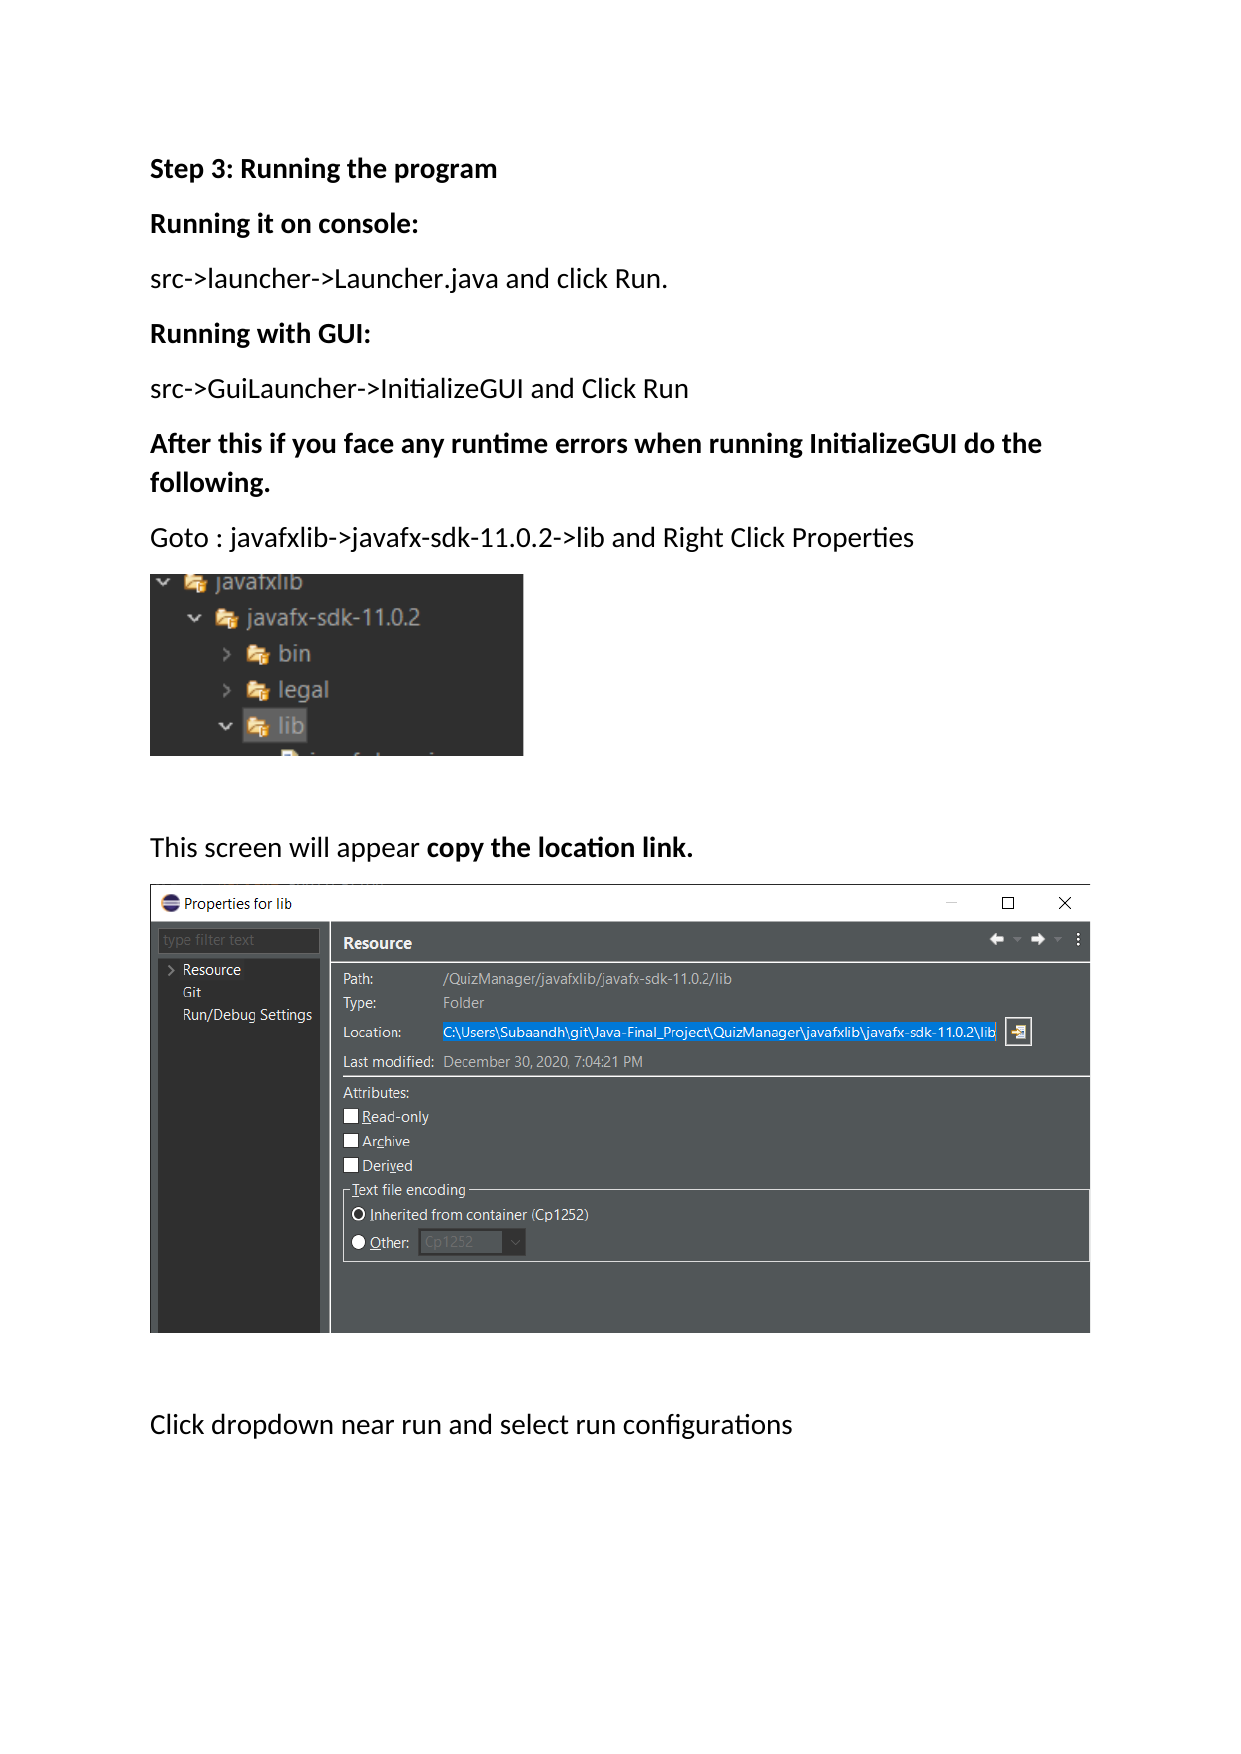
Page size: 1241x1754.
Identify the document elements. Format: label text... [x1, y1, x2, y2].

text Goto : javafxlib->javafx-sdk-11.0.2->lib and Right Click Properties [150, 519, 1090, 555]
text src->GuiLauncher->InitializeGUI and Click Run [150, 370, 1090, 406]
text Step 3: Running the program [150, 150, 1090, 186]
picture [150, 884, 1091, 1333]
text After this if you face any runtime errors when running InitializeGUI do the following. [150, 426, 1090, 499]
text src->launcher->Launcher.java and click Run. [150, 260, 1090, 296]
text Click dropdown near run and select run configurations [150, 1406, 1090, 1442]
text Running with GUI: [150, 315, 1090, 351]
picture [150, 574, 524, 756]
text This screen will appear copy the location link. [150, 829, 1090, 865]
text Running it on console: [150, 205, 1090, 241]
